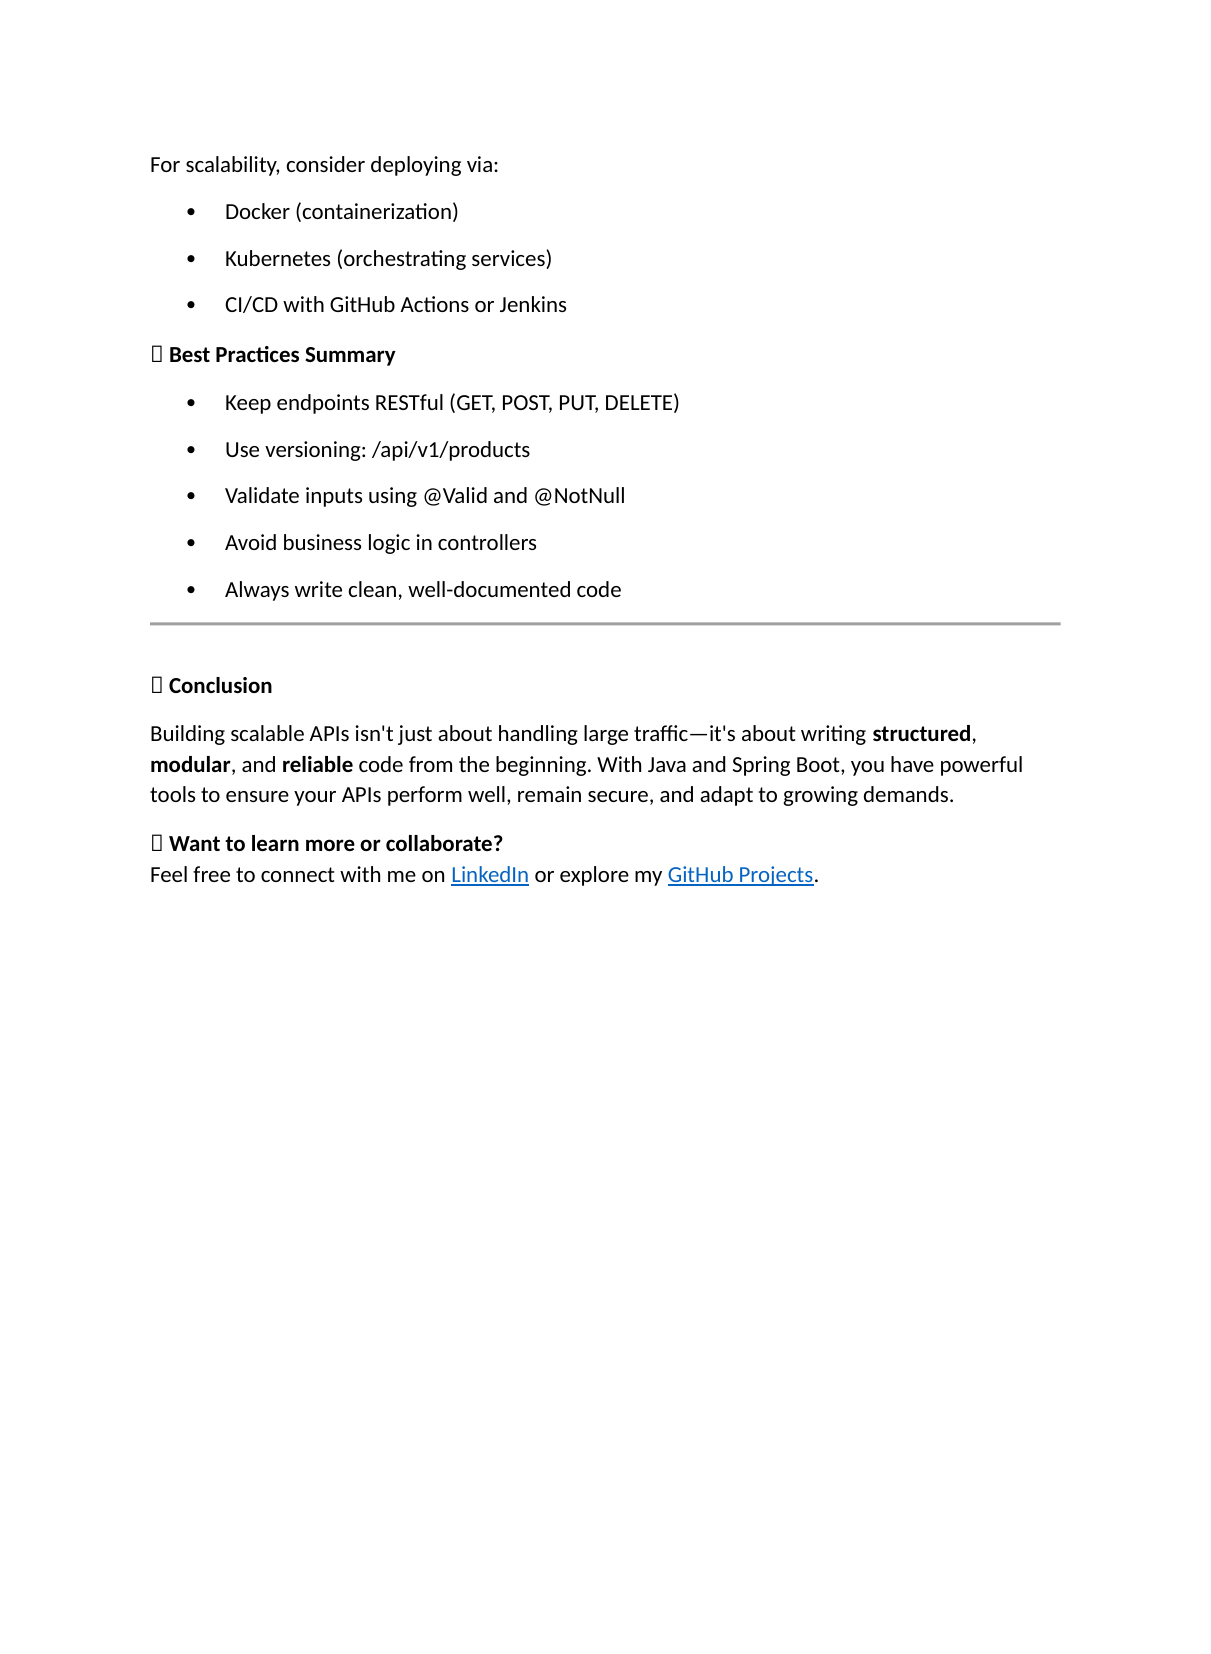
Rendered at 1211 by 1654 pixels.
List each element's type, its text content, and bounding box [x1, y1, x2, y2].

text ✅ Best Practices Summary [150, 337, 1061, 369]
text 📌 Conclusion [150, 669, 1061, 700]
list Validate inputs using @Valid and @NotNull [187, 482, 1061, 510]
list Docker (containerization) [187, 197, 1061, 225]
list Avoid business logic in controllers [187, 528, 1061, 557]
list Keep endpoints RESTful (GET, POST, PUT, DELETE) [187, 388, 1061, 416]
list Always write clean, well-documented code [187, 575, 1061, 603]
list CI/CD with GitHub Actions or Jenkins [187, 291, 1061, 319]
text 📎 Want to learn more or collaborate? Feel free to connect with me on LinkedIn or explore my GitHub Projects. [150, 827, 1061, 888]
text For scalability, consider deploying via: [150, 150, 1061, 178]
text Building scalable APIs isn't just about handling large traffic—it's about writing structured, modular, and reliable code from the beginning. With Java and Spring Boot, you have powerful tools to ensure your APIs perform well, remain secure, and adapt to growing demands. [150, 719, 1061, 808]
list Kubernetes (orchestrating services) [187, 244, 1061, 272]
list Use versioning: /api/v1/products [187, 435, 1061, 463]
